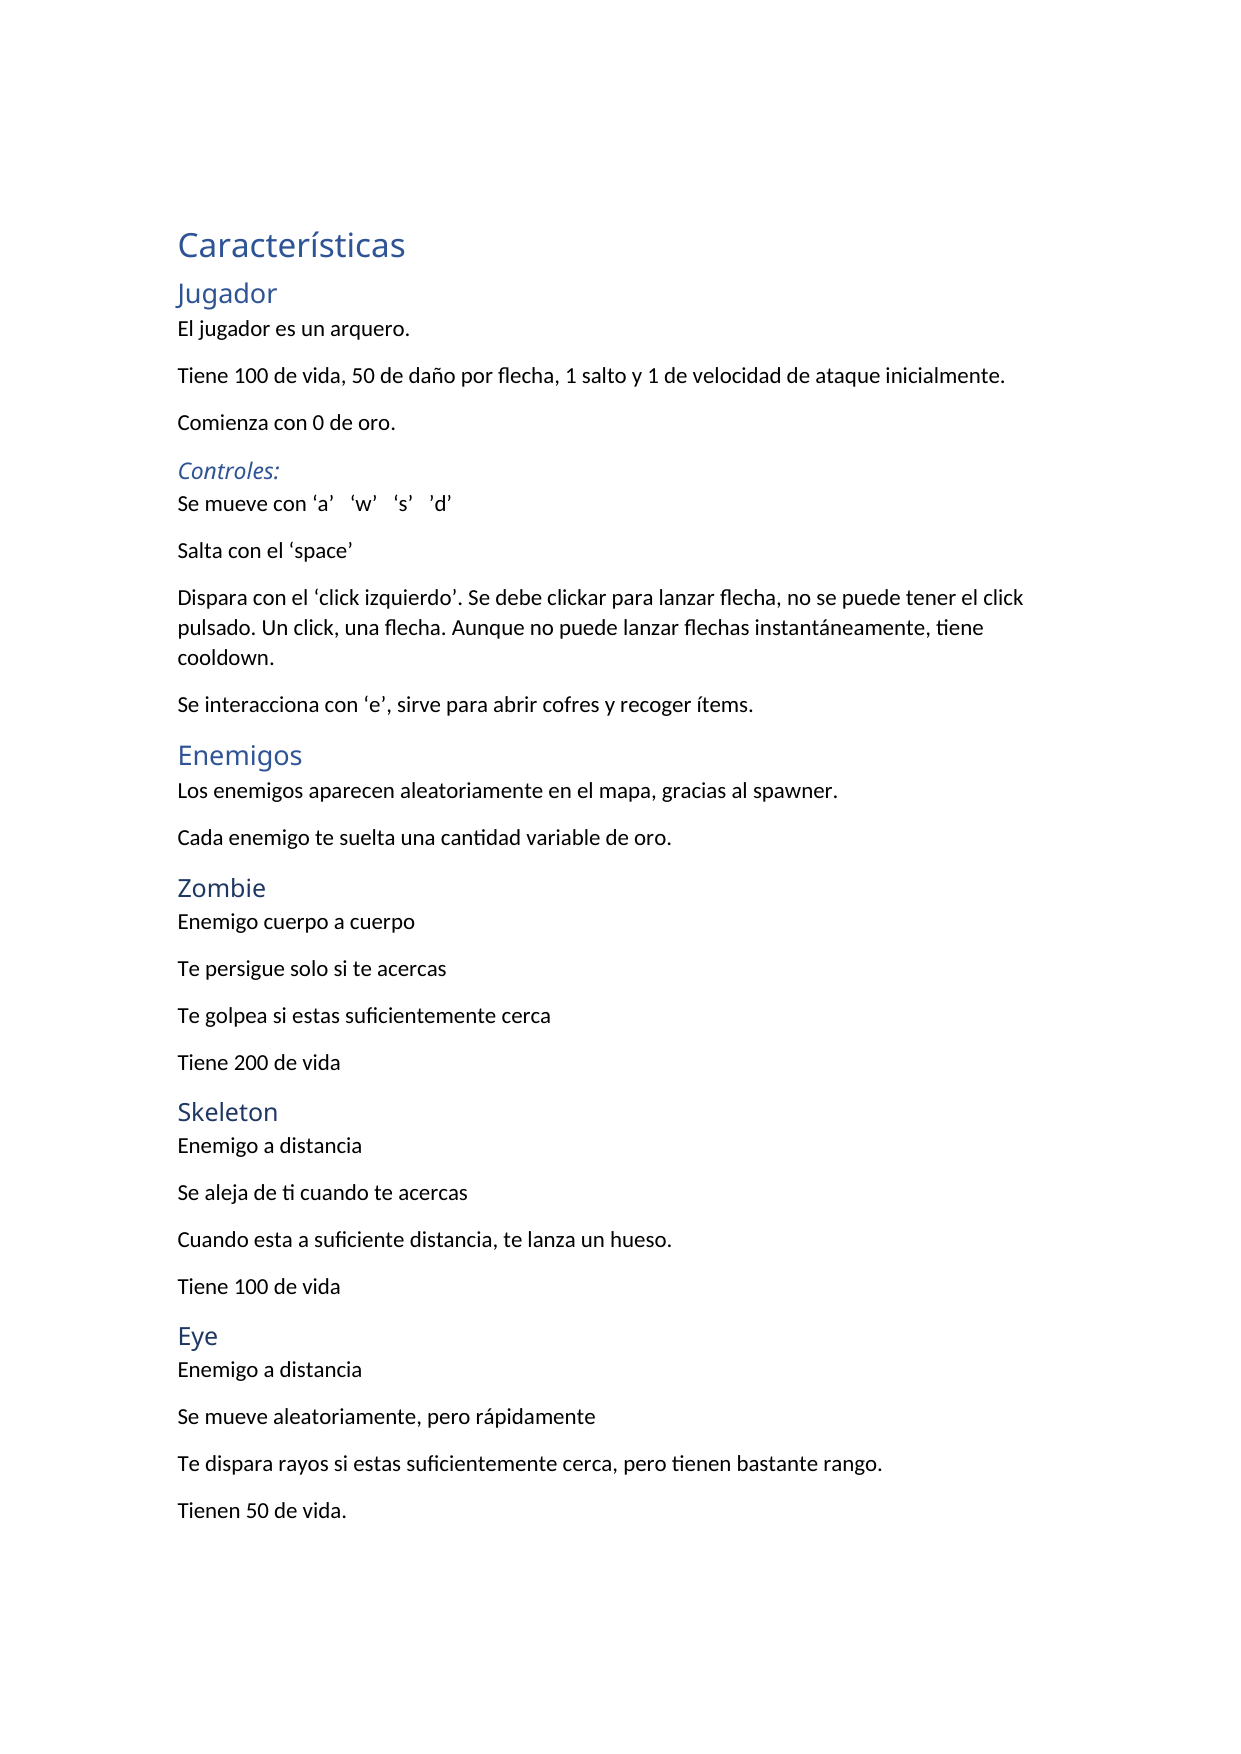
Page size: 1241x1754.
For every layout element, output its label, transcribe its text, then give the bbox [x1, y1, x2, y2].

text Enemigo cuerpo a cuerpo [177, 907, 1063, 935]
text Se aleja de ti cuando te acercas [177, 1178, 1063, 1206]
subtitle Controles: [177, 455, 1063, 486]
text Los enemigos aparecen aleatoriamente en el mapa, gracias al spawner. [177, 777, 1063, 804]
subtitle Características [177, 222, 1063, 267]
text Se mueve con ‘a’ ‘w’ ‘s’ ’d’ [177, 489, 1063, 517]
subtitle Jugador [177, 275, 1063, 312]
subtitle Enemigos [177, 737, 1063, 774]
text Te golpea si estas suficientemente cerca [177, 1001, 1063, 1029]
text Cuando esta a suficiente distancia, te lanza un hueso. [177, 1225, 1063, 1253]
text Se mueve aleatoriamente, pero rápidamente [177, 1402, 1063, 1431]
text Comienza con 0 de oro. [177, 408, 1063, 436]
text Tiene 100 de vida, 50 de daño por flecha, 1 salto y 1 de velocidad de ataque inicialmente. [177, 361, 1063, 389]
text Enemigo a distancia [177, 1356, 1063, 1384]
text Tiene 100 de vida [177, 1272, 1063, 1300]
text Tienen 50 de vida. [177, 1496, 1063, 1524]
text Dispara con el ‘click izquierdo’. Se debe clickar para lanzar flecha, no se puede tener el click pulsado. Un click, una flecha. Aunque no puede lanzar flechas instantáneamente, tiene cooldown. [177, 583, 1063, 671]
subtitle Zombie [177, 870, 1063, 904]
text Se interacciona con ‘e’, sirve para abrir cofres y recoger ítems. [177, 690, 1063, 718]
text Te dispara rayos si estas suficientemente cerca, pero tienen bastante rango. [177, 1449, 1063, 1477]
text Salta con el ‘space’ [177, 536, 1063, 564]
text Tiene 200 de vida [177, 1048, 1063, 1076]
text Cada enemigo te suelta una cantidad variable de oro. [177, 823, 1063, 851]
text Enemigo a distancia [177, 1131, 1063, 1159]
text El jugador es un arquero. [177, 314, 1063, 342]
subtitle Eye [177, 1319, 1063, 1353]
text Te persigue solo si te acercas [177, 954, 1063, 982]
subtitle Skeleton [177, 1094, 1063, 1129]
